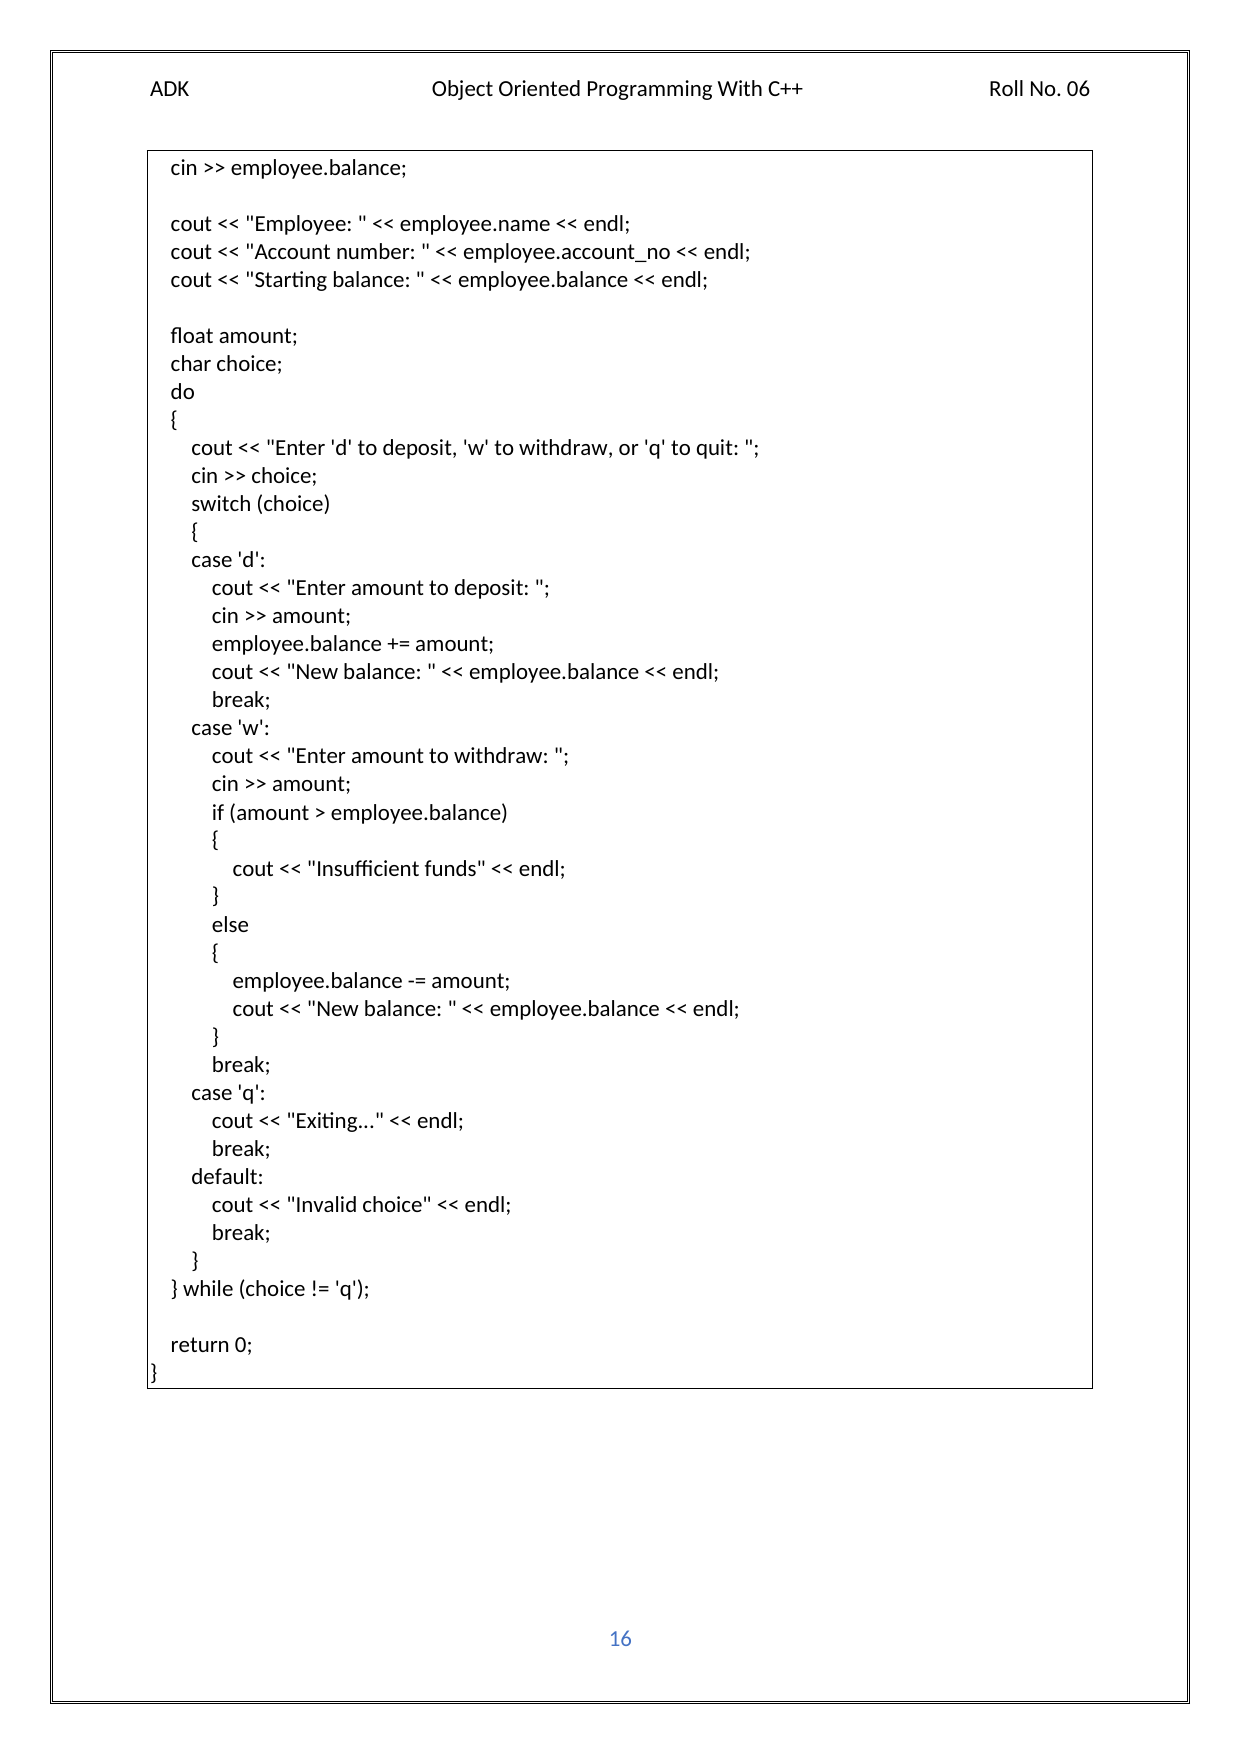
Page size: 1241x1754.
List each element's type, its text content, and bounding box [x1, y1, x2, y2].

text } [150, 1246, 1090, 1274]
text default: [150, 1162, 1090, 1190]
text employee.balance += amount; [150, 629, 1090, 657]
text { [150, 826, 1090, 854]
text cout << "Account number: " << employee.account_no << endl; [150, 237, 1090, 265]
text cin >> employee.balance; [148, 151, 1092, 181]
text do [150, 377, 1090, 405]
text cout << "Insufficient funds" << endl; [150, 854, 1090, 882]
text char choice; [150, 349, 1090, 377]
text } [150, 1022, 1090, 1050]
text break; [150, 1218, 1090, 1246]
text cout << "New balance: " << employee.balance << endl; [150, 994, 1090, 1022]
text cout << "Invalid choice" << endl; [150, 1190, 1090, 1218]
text break; [150, 686, 1090, 713]
text { [150, 405, 1090, 433]
text break; [150, 1134, 1090, 1162]
text { [150, 517, 1090, 545]
text } while (choice != 'q'); [150, 1274, 1090, 1302]
text if (amount > employee.balance) [150, 798, 1090, 826]
text cin >> amount; [150, 769, 1090, 798]
text float amount; [150, 321, 1090, 349]
text case 'w': [150, 713, 1090, 742]
text else [150, 910, 1090, 938]
text case 'q': [150, 1078, 1090, 1106]
text cin >> amount; [150, 601, 1090, 629]
text } [150, 882, 1090, 910]
text cout << "Exiting..." << endl; [150, 1106, 1090, 1134]
text cout << "New balance: " << employee.balance << endl; [150, 657, 1090, 686]
text cout << "Employee: " << employee.name << endl; [150, 209, 1090, 237]
text break; [150, 1050, 1090, 1078]
text return 0; [150, 1330, 1090, 1355]
text cout << "Enter amount to deposit: "; [150, 573, 1090, 601]
text cout << "Enter amount to withdraw: "; [150, 742, 1090, 769]
text switch (choice) [150, 489, 1090, 517]
text cin >> choice; [150, 461, 1090, 489]
text cout << "Starting balance: " << employee.balance << endl; [150, 265, 1090, 293]
text employee.balance -= amount; [150, 966, 1090, 994]
text { [150, 938, 1090, 966]
text } [148, 1355, 1092, 1388]
text cout << "Enter 'd' to deposit, 'w' to withdraw, or 'q' to quit: "; [150, 433, 1090, 461]
text case 'd': [150, 545, 1090, 573]
